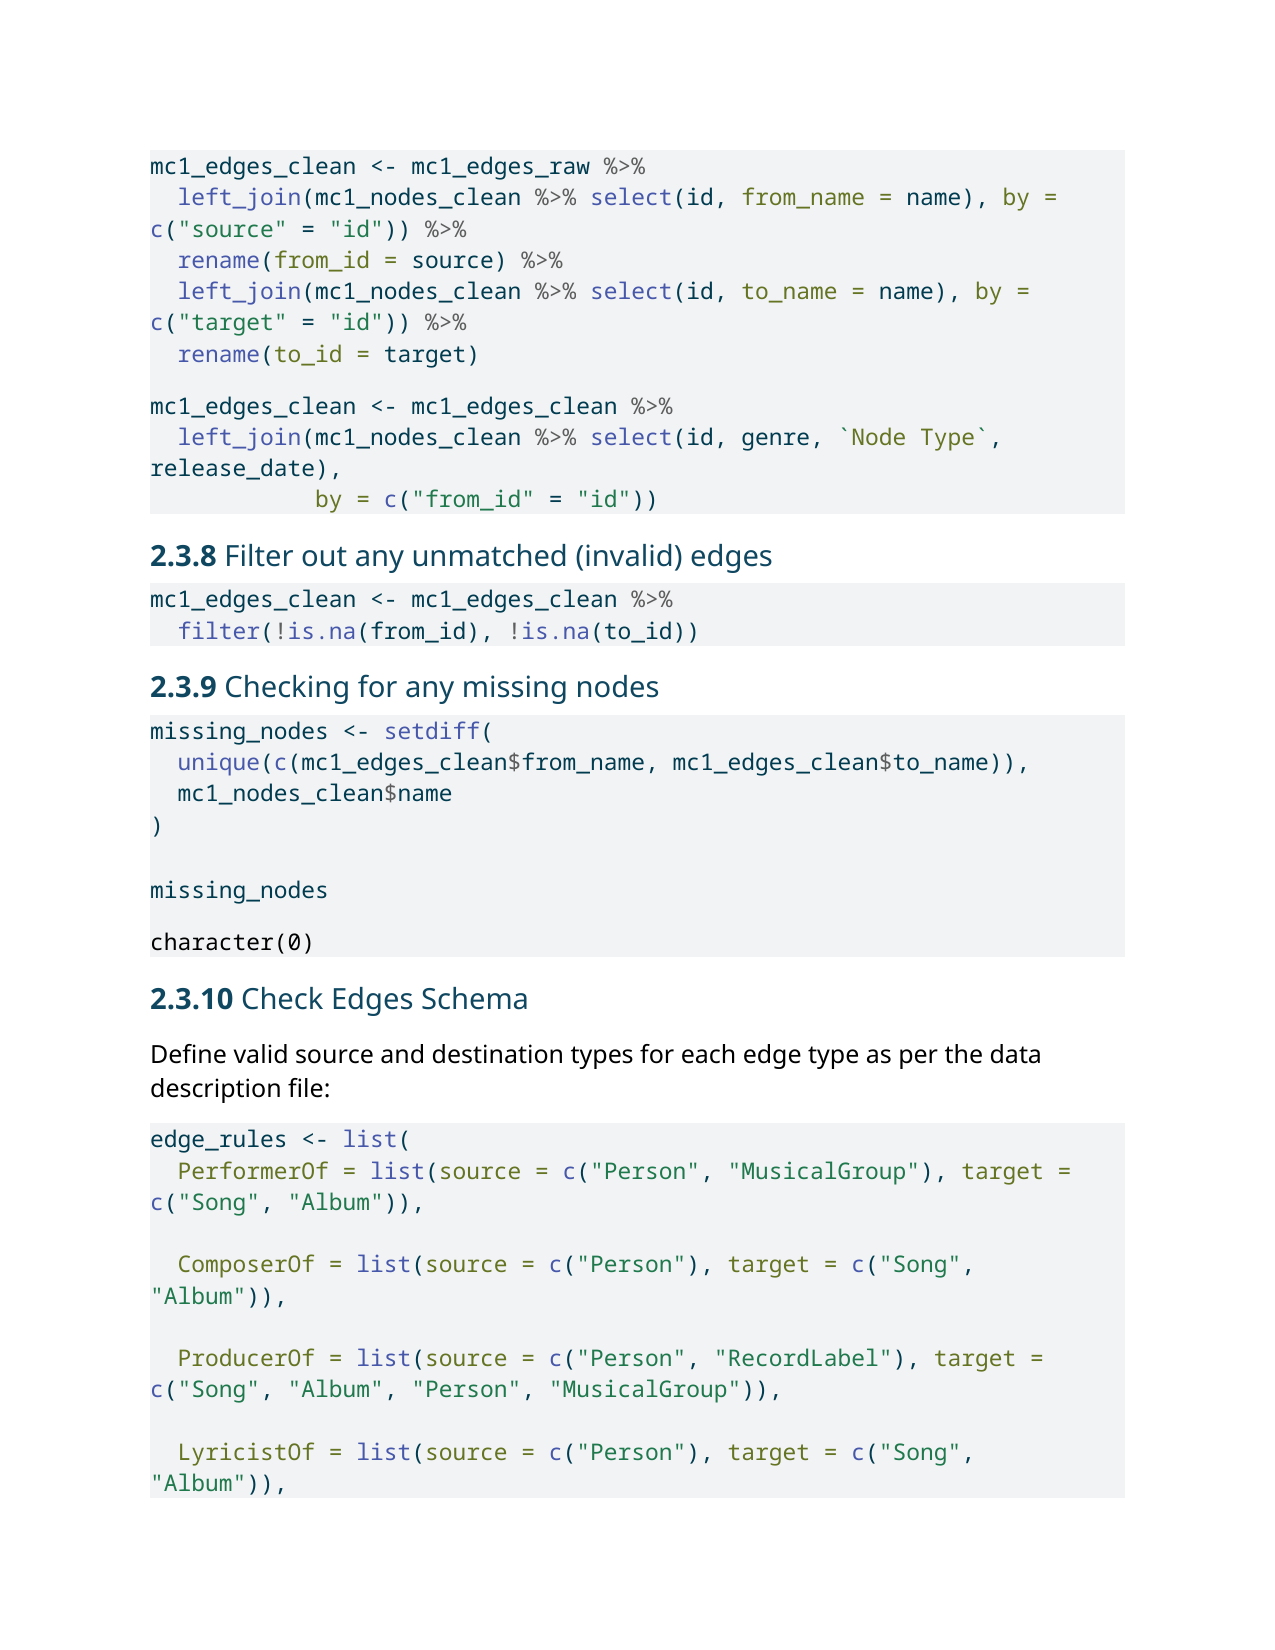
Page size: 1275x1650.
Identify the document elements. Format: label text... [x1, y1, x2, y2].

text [150, 1123, 1125, 1498]
text mc1_edges_clean <- mc1_edges_clean %>% left_join(mc1_nodes_clean %>% select(id, genre, `Node Type`, release_date), by = c("from_id" = "id")) [150, 389, 1125, 514]
subtitle 2.3.9 Checking for any missing nodes [150, 667, 1125, 706]
text missing_nodes <- setdiff( unique(c(mc1_edges_clean$from_name, mc1_edges_clean$to_name)), mc1_nodes_clean$name ) missing_nodes [150, 715, 1125, 905]
text mc1_edges_clean <- mc1_edges_raw %>% left_join(mc1_nodes_clean %>% select(id, from_name = name), by = c("source" = "id")) %>% rename(from_id = source) %>% left_join(mc1_nodes_clean %>% select(id, to_name = name), by = c("target" = "id")) %>% rename(to_id = target) [150, 150, 1125, 369]
text Define valid source and destination types for each edge type as per the data description file: [150, 1036, 1125, 1104]
text mc1_edges_clean <- mc1_edges_clean %>% filter(!is.na(from_id), !is.na(to_id)) [150, 583, 1125, 646]
text character(0) [150, 926, 1125, 957]
subtitle 2.3.8 Filter out any unmatched (invalid) edges [150, 535, 1125, 575]
subtitle 2.3.10 Check Edges Schema [150, 978, 1125, 1018]
